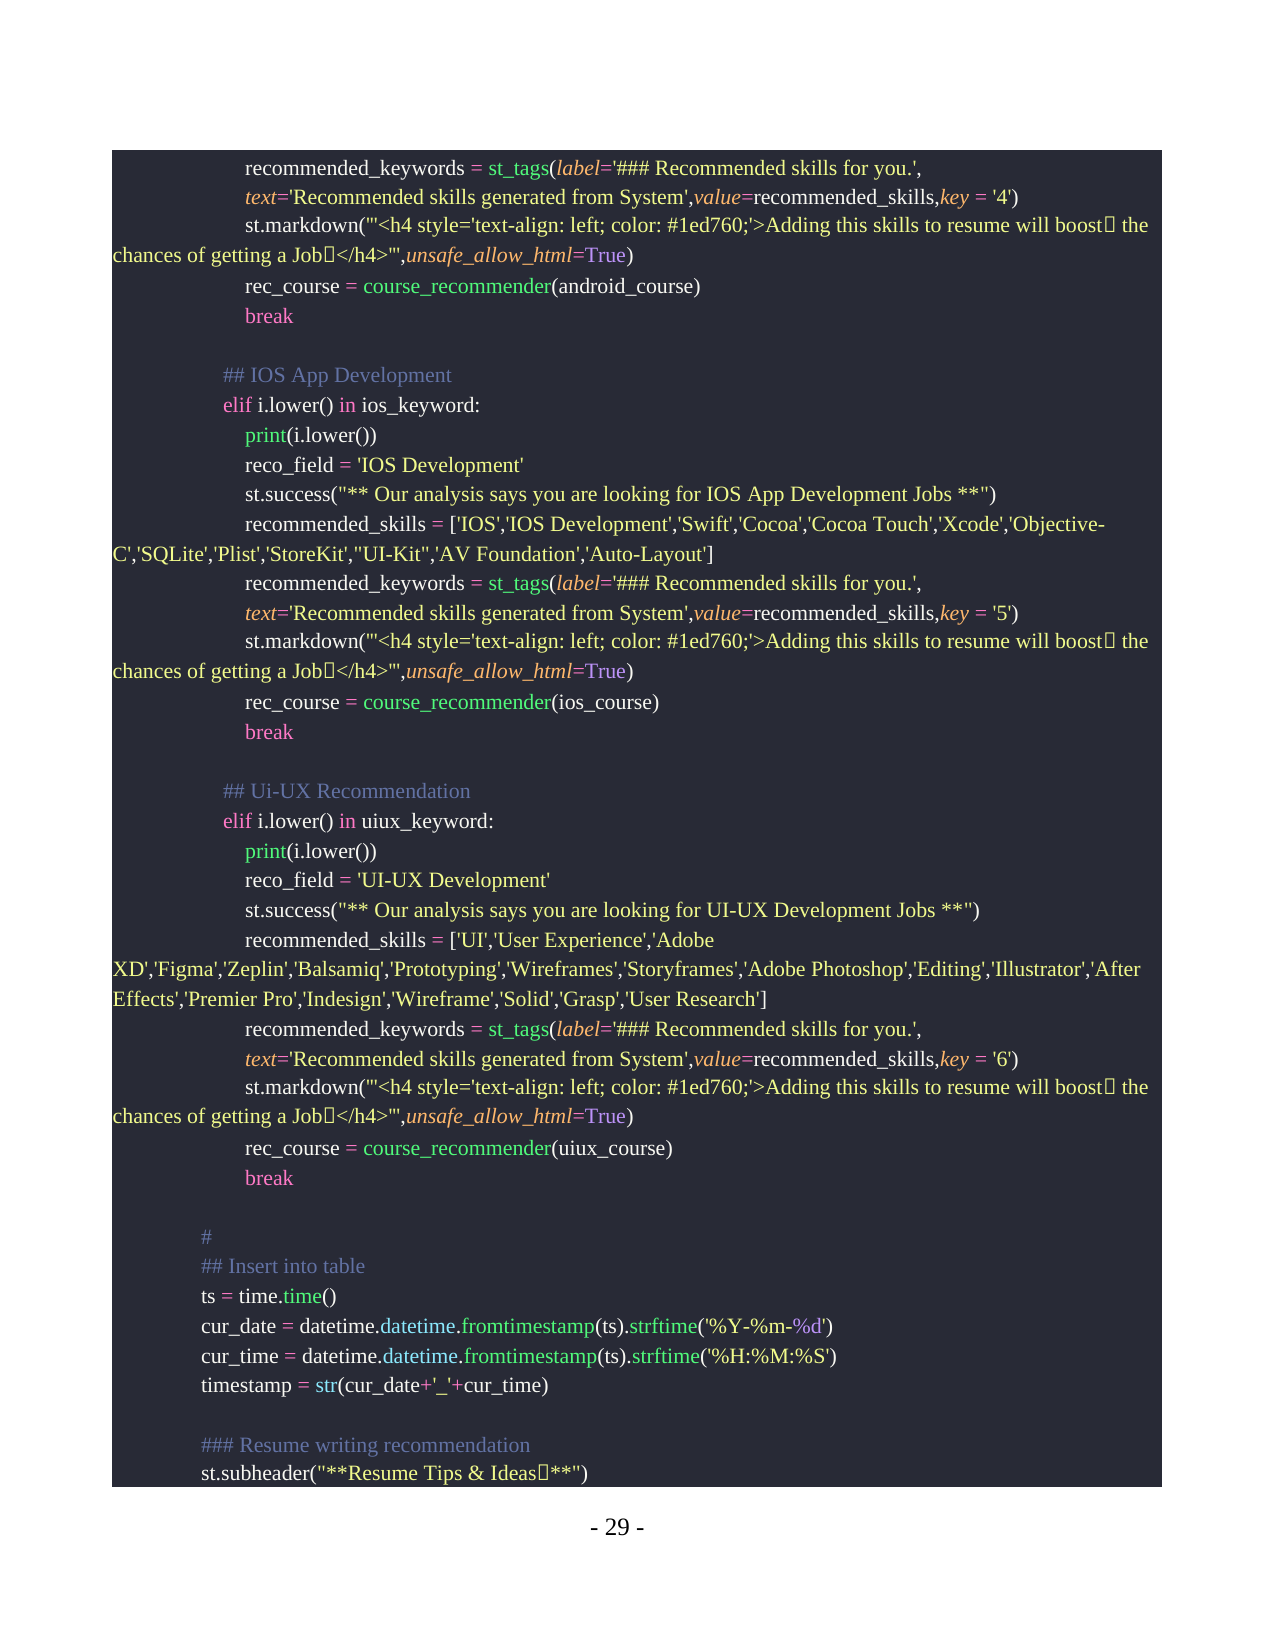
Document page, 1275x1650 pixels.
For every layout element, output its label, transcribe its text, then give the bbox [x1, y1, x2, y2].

text ts = time.time() [112, 1279, 1162, 1308]
text reco_field = 'UI-UX Development' [112, 863, 1162, 893]
text break [112, 714, 1162, 744]
text ## IOS App Development [112, 358, 1162, 388]
text print(i.lower()) [112, 833, 1162, 863]
text timestamp = str(cur_date+'_'+cur_time) [112, 1368, 1162, 1397]
text reco_field = 'IOS Development' [112, 447, 1162, 477]
text rec_course = course_recommender(android_course) [112, 269, 1162, 299]
text cur_date = datetime.datetime.fromtimestamp(ts).strftime('%Y-%m-%d') [112, 1308, 1162, 1338]
text recommended_skills = ['UI','User Experience','Adobe XD','Figma','Zeplin','Balsamiq','Prototyping','Wireframes','Storyframes','Adobe Photoshop','Editing','Illustrator','After Effects','Premier Pro','Indesign','Wireframe','Solid','Grasp','User Research'] [112, 922, 1162, 1011]
text cur_time = datetime.datetime.fromtimestamp(ts).strftime('%H:%M:%S') [112, 1338, 1162, 1368]
text ## Insert into table [112, 1249, 1162, 1279]
text ### Resume writing recommendation [112, 1427, 1162, 1457]
text print(i.lower()) [112, 417, 1162, 447]
text rec_course = course_recommender(ios_course) [112, 685, 1162, 714]
text recommended_keywords = st_tags(label='### Recommended skills for you.', [112, 566, 1162, 596]
text recommended_keywords = st_tags(label='### Recommended skills for you.', [112, 150, 1162, 180]
text recommended_skills = ['IOS','IOS Development','Swift','Cocoa','Cocoa Touch','Xcode','Objective-C','SQLite','Plist','StoreKit',"UI-Kit",'AV Foundation','Auto-Layout'] [112, 506, 1162, 566]
text elif i.lower() in uiux_keyword: [112, 803, 1162, 833]
text text='Recommended skills generated from System',value=recommended_skills,key = '6') [112, 1041, 1162, 1071]
text elif i.lower() in ios_keyword: [112, 388, 1162, 417]
text rec_course = course_recommender(uiux_course) [112, 1130, 1162, 1160]
text break [112, 1160, 1162, 1190]
text break [112, 299, 1162, 328]
text st.success("** Our analysis says you are looking for UI-UX Development Jobs **") [112, 893, 1162, 922]
text text='Recommended skills generated from System',value=recommended_skills,key = '4') [112, 180, 1162, 209]
text # [112, 1219, 1162, 1249]
text st.subheader("**Resume Tips & Ideas💡**") [112, 1457, 1162, 1487]
text st.success("** Our analysis says you are looking for IOS App Development Jobs **") [112, 477, 1162, 506]
text recommended_keywords = st_tags(label='### Recommended skills for you.', [112, 1011, 1162, 1041]
text text='Recommended skills generated from System',value=recommended_skills,key = '5') [112, 596, 1162, 625]
text ## Ui-UX Recommendation [112, 774, 1162, 803]
